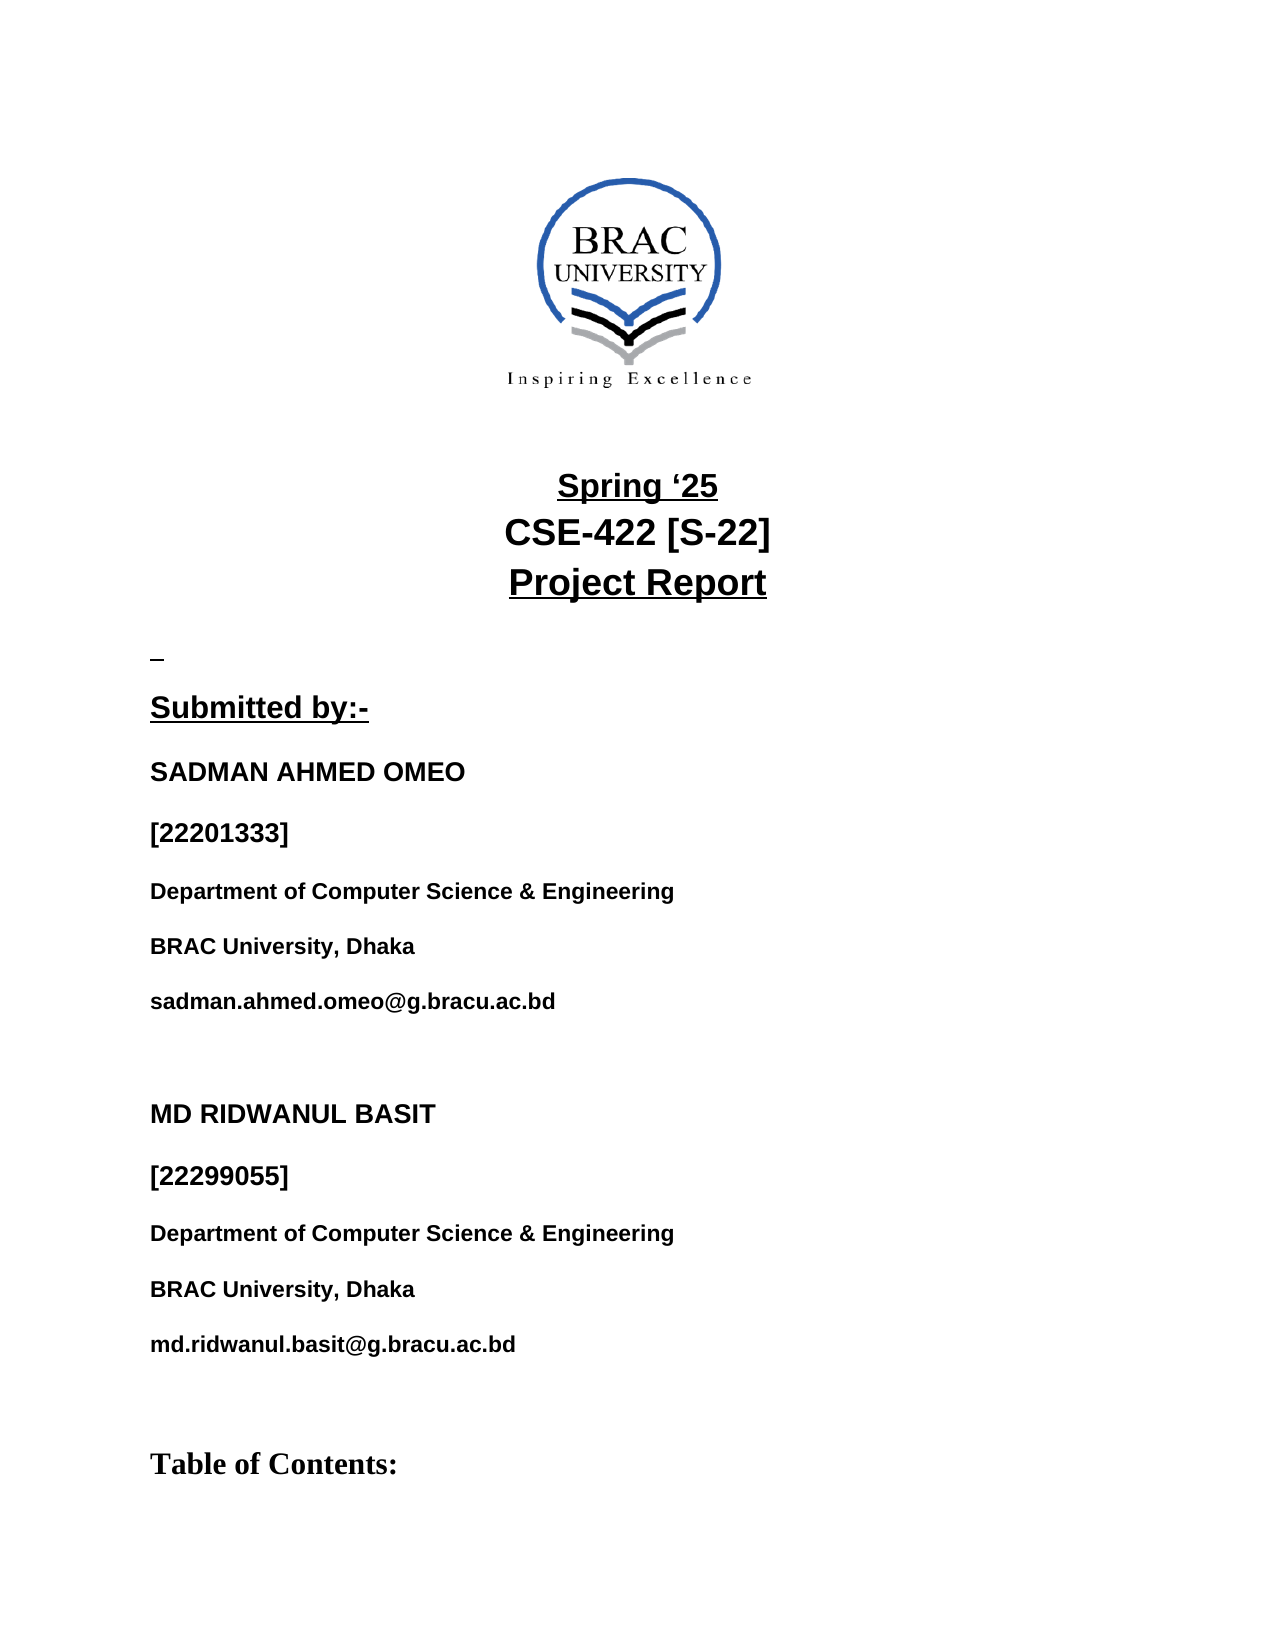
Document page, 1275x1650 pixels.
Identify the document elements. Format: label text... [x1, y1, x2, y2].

text Project Report [150, 560, 1125, 603]
text CSE-422 [S-22] [150, 510, 1125, 553]
text [22299055] [150, 1159, 1125, 1191]
text BRAC University, Dhaka [150, 933, 1125, 959]
text sadman.ahmed.omeo@g.bracu.ac.bd [150, 988, 1125, 1014]
text Department of Computer Science & Engineering [150, 878, 1125, 904]
text BRAC University, Dhaka [150, 1276, 1125, 1302]
text md.ridwanul.basit@g.bracu.ac.bd [150, 1331, 1125, 1357]
text Spring ‘25 [150, 466, 1125, 504]
text SADMAN AHMED OMEO [150, 756, 1125, 787]
text [22201333] [150, 817, 1125, 848]
subtitle Table of Contents: [150, 1445, 1125, 1481]
text Submitted by:- [150, 689, 1125, 726]
text MD RIDWANUL BASIT [150, 1098, 1125, 1130]
text Department of Computer Science & Engineering [150, 1220, 1125, 1247]
picture [503, 168, 762, 396]
